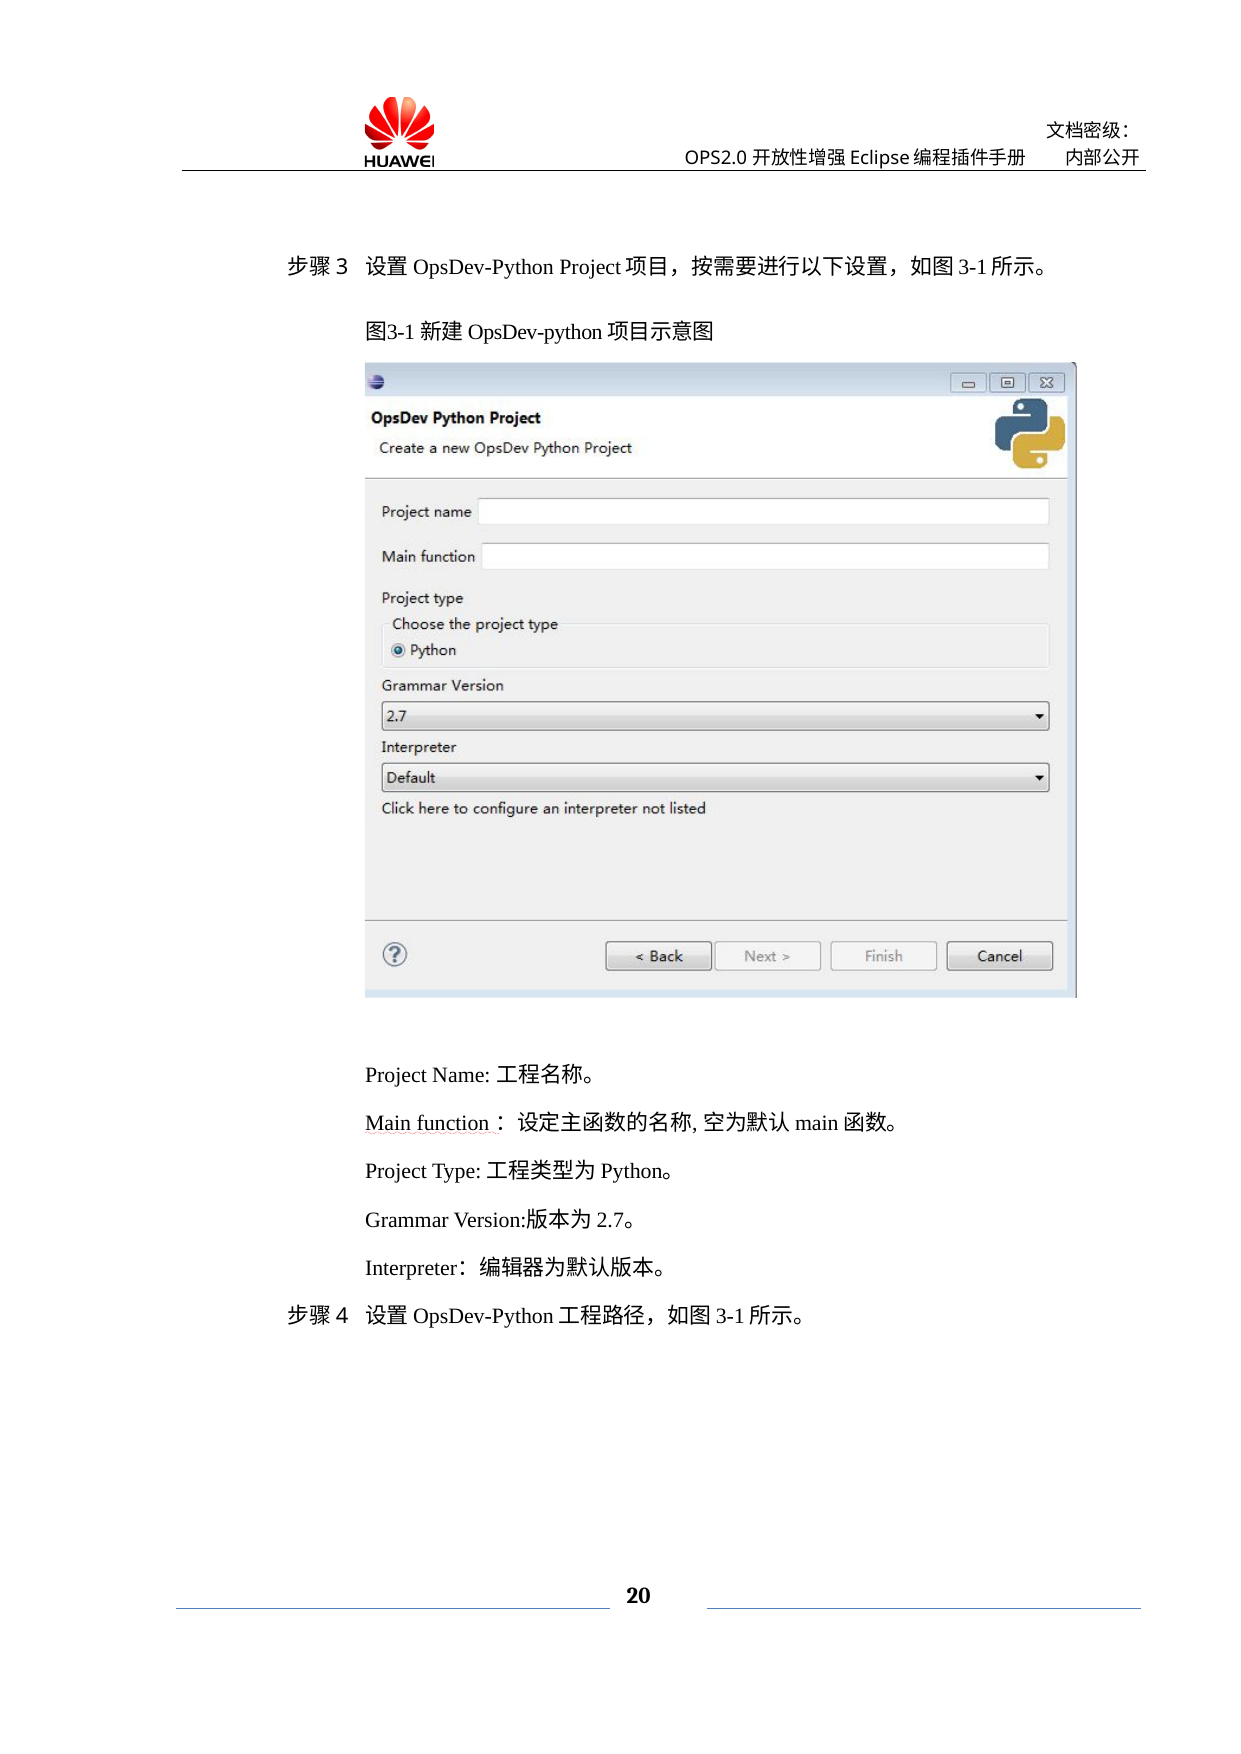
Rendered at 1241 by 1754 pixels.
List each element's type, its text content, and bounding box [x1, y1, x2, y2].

text Project Name: 工程名称。 [365, 1057, 1152, 1088]
text Main function ：设定主函数的名称, 空为默认main函数。 [365, 1105, 1152, 1137]
picture [364, 362, 1077, 998]
text Grammar Version:版本为2.7。 [365, 1202, 1152, 1233]
text 设置OpsDev-Python Project项目，按需要进行以下设置，如图3-3所示。 [348, 249, 1152, 281]
text Interpreter：编辑器为默认版本。 [365, 1250, 1152, 1282]
text 新建OpsDev-python项目示意图 [365, 314, 1152, 346]
text 设置OpsDev-Python工程路径，如图3-4所示。 [348, 1298, 1152, 1330]
text Project Type: 工程类型为Python。 [365, 1153, 1152, 1185]
picture [364, 97, 434, 167]
